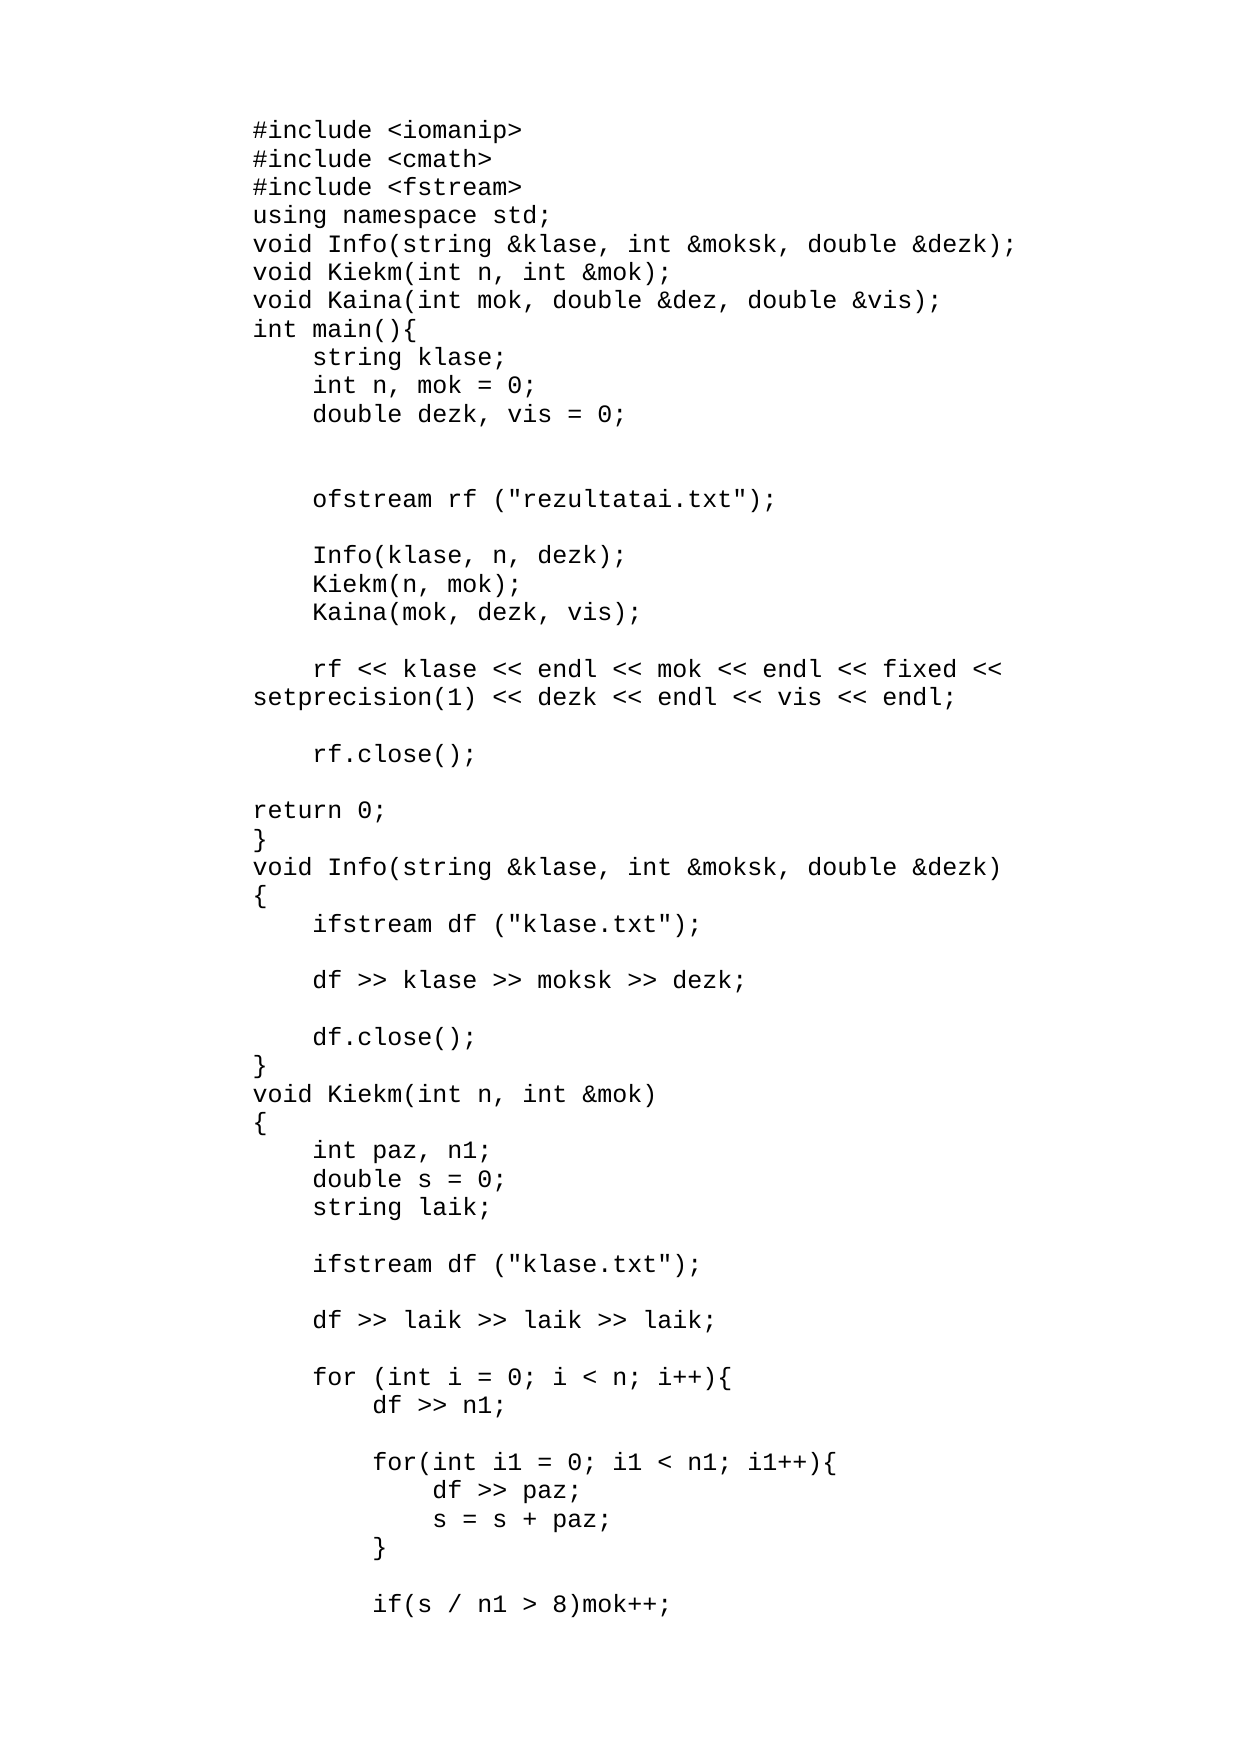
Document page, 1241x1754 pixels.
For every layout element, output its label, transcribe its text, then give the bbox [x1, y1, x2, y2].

list for(int i1 = 0; i1 < n1; i1++){ [252, 1450, 1181, 1478]
list rf.close(); [252, 741, 1181, 770]
list ofstream rf ("rezultatai.txt"); [252, 486, 1181, 515]
list } [252, 1053, 1181, 1081]
list df >> klase >> moksk >> dezk; [252, 968, 1181, 996]
list df >> n1; [252, 1393, 1181, 1421]
list using namespace std; [252, 203, 1181, 231]
list } [252, 826, 1181, 855]
list df >> laik >> laik >> laik; [252, 1308, 1181, 1336]
list ifstream df ("klase.txt"); [252, 911, 1181, 940]
list Kaina(mok, dezk, vis); [252, 600, 1181, 628]
list #include <fstream> [252, 175, 1181, 203]
list void Info(string &klase, int &moksk, double &dezk); [252, 231, 1181, 260]
list { [252, 883, 1181, 911]
list df.close(); [252, 1025, 1181, 1053]
list #include <cmath> [252, 146, 1181, 175]
list void Kiekm(int n, int &mok) [252, 1081, 1181, 1110]
list Info(klase, n, dezk); [252, 543, 1181, 571]
list int main(){ [252, 316, 1181, 345]
list string klase; [252, 345, 1181, 373]
list void Kiekm(int n, int &mok); [252, 260, 1181, 288]
list Kiekm(n, mok); [252, 571, 1181, 600]
list for (int i = 0; i < n; i++){ [252, 1365, 1181, 1393]
list return 0; [252, 798, 1181, 826]
list df >> paz; [252, 1478, 1181, 1506]
list void Info(string &klase, int &moksk, double &dezk) [252, 855, 1181, 883]
list int paz, n1; [252, 1138, 1181, 1166]
list double s = 0; [252, 1166, 1181, 1195]
list } [252, 1535, 1181, 1563]
list #include <iomanip> [252, 118, 1181, 146]
list string laik; [252, 1195, 1181, 1223]
list int n, mok = 0; [252, 373, 1181, 401]
list ifstream df ("klase.txt"); [252, 1251, 1181, 1280]
list { [252, 1110, 1181, 1138]
list rf << klase << endl << mok << endl << fixed << setprecision(1) << dezk << endl << vis << endl; [252, 656, 1181, 713]
list double dezk, vis = 0; [252, 401, 1181, 430]
list s = s + paz; [252, 1506, 1181, 1535]
list if(s / n1 > 8)mok++; [252, 1591, 1181, 1620]
list void Kaina(int mok, double &dez, double &vis); [252, 288, 1181, 316]
